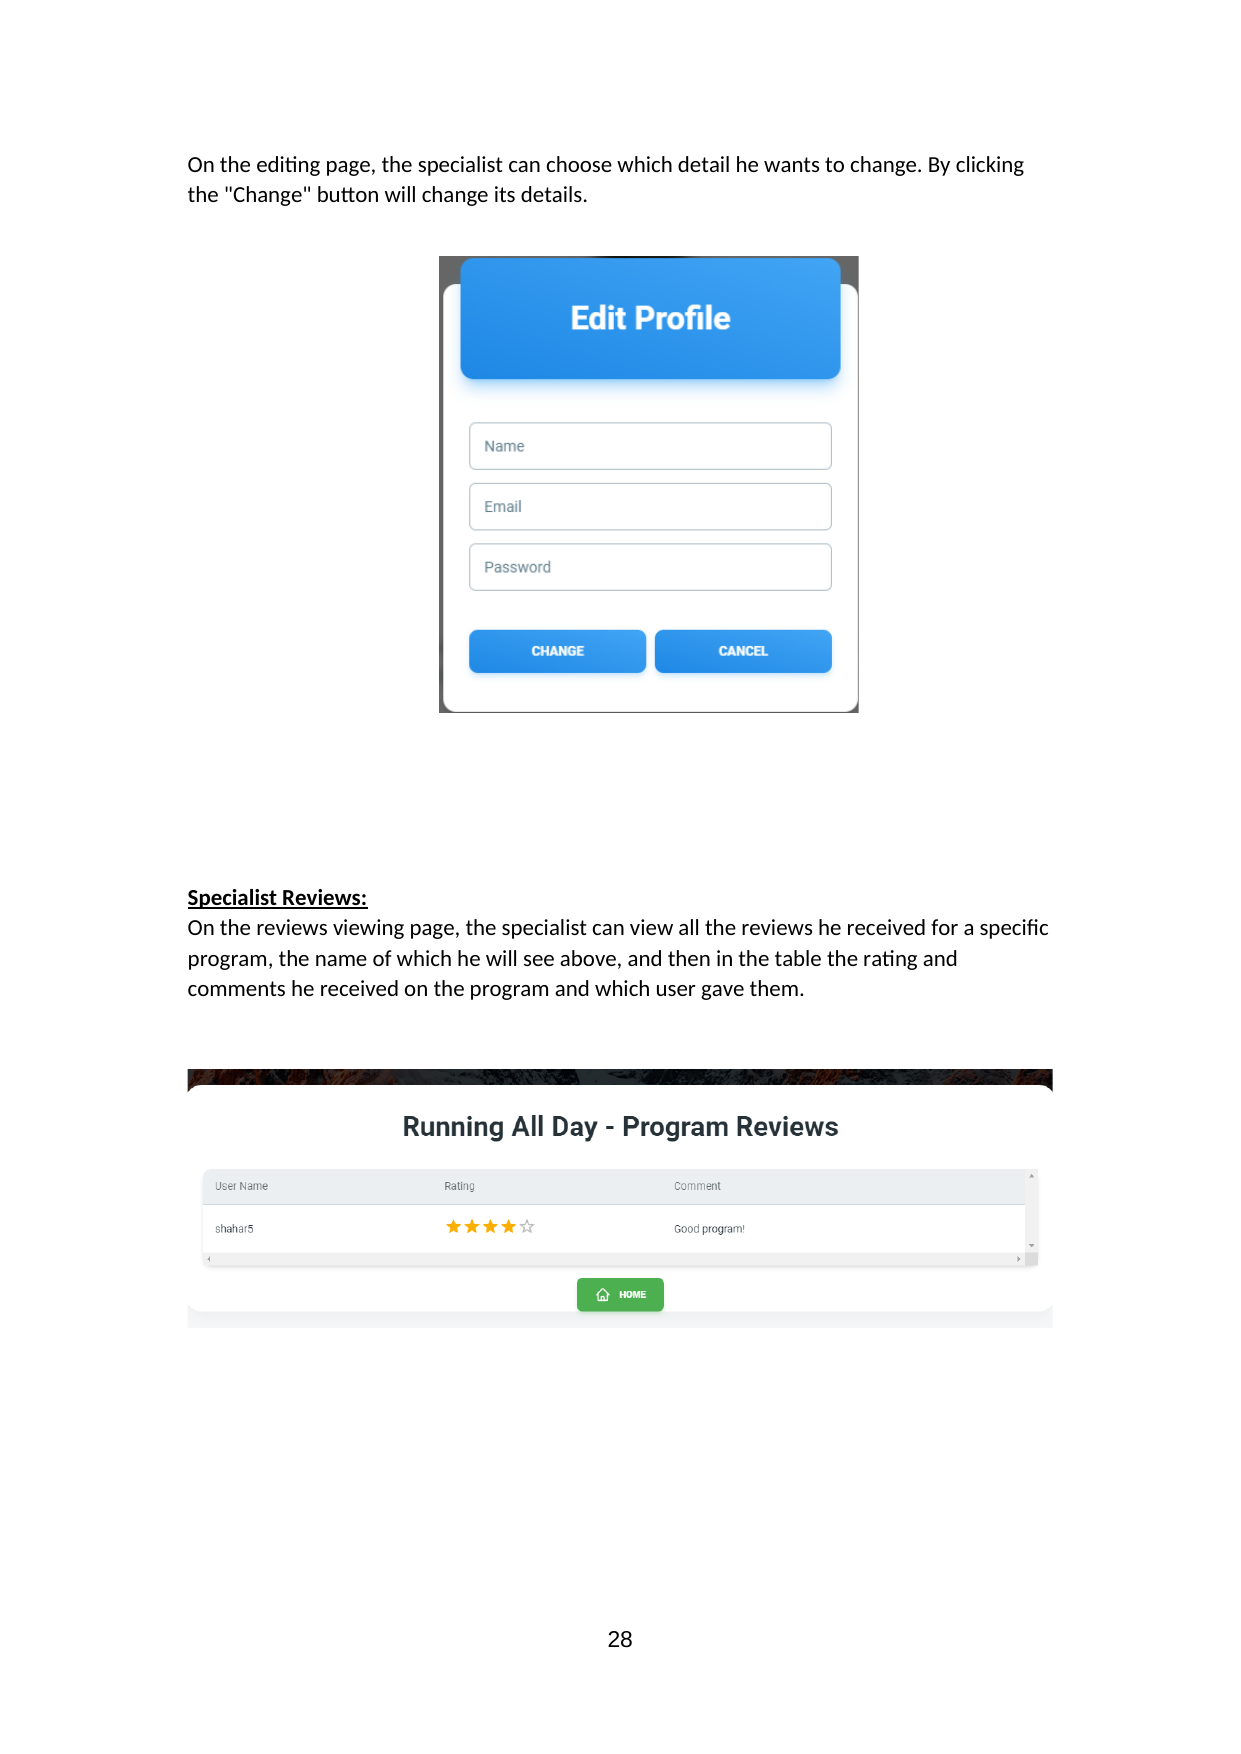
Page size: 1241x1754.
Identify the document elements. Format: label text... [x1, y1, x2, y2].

picture [187, 1069, 1053, 1328]
text Specialist Reviews: On the reviews viewing page, the specialist can view all the reviews he received for a specific program, the name of which he will see above, and then in the table the rating and comments he received on the program and which user gave them. [187, 883, 1053, 1002]
text On the editing page, the specialist can choose which detail he wants to change. By clicking the "Change" button will change its details. [187, 150, 1053, 208]
picture [439, 256, 859, 713]
